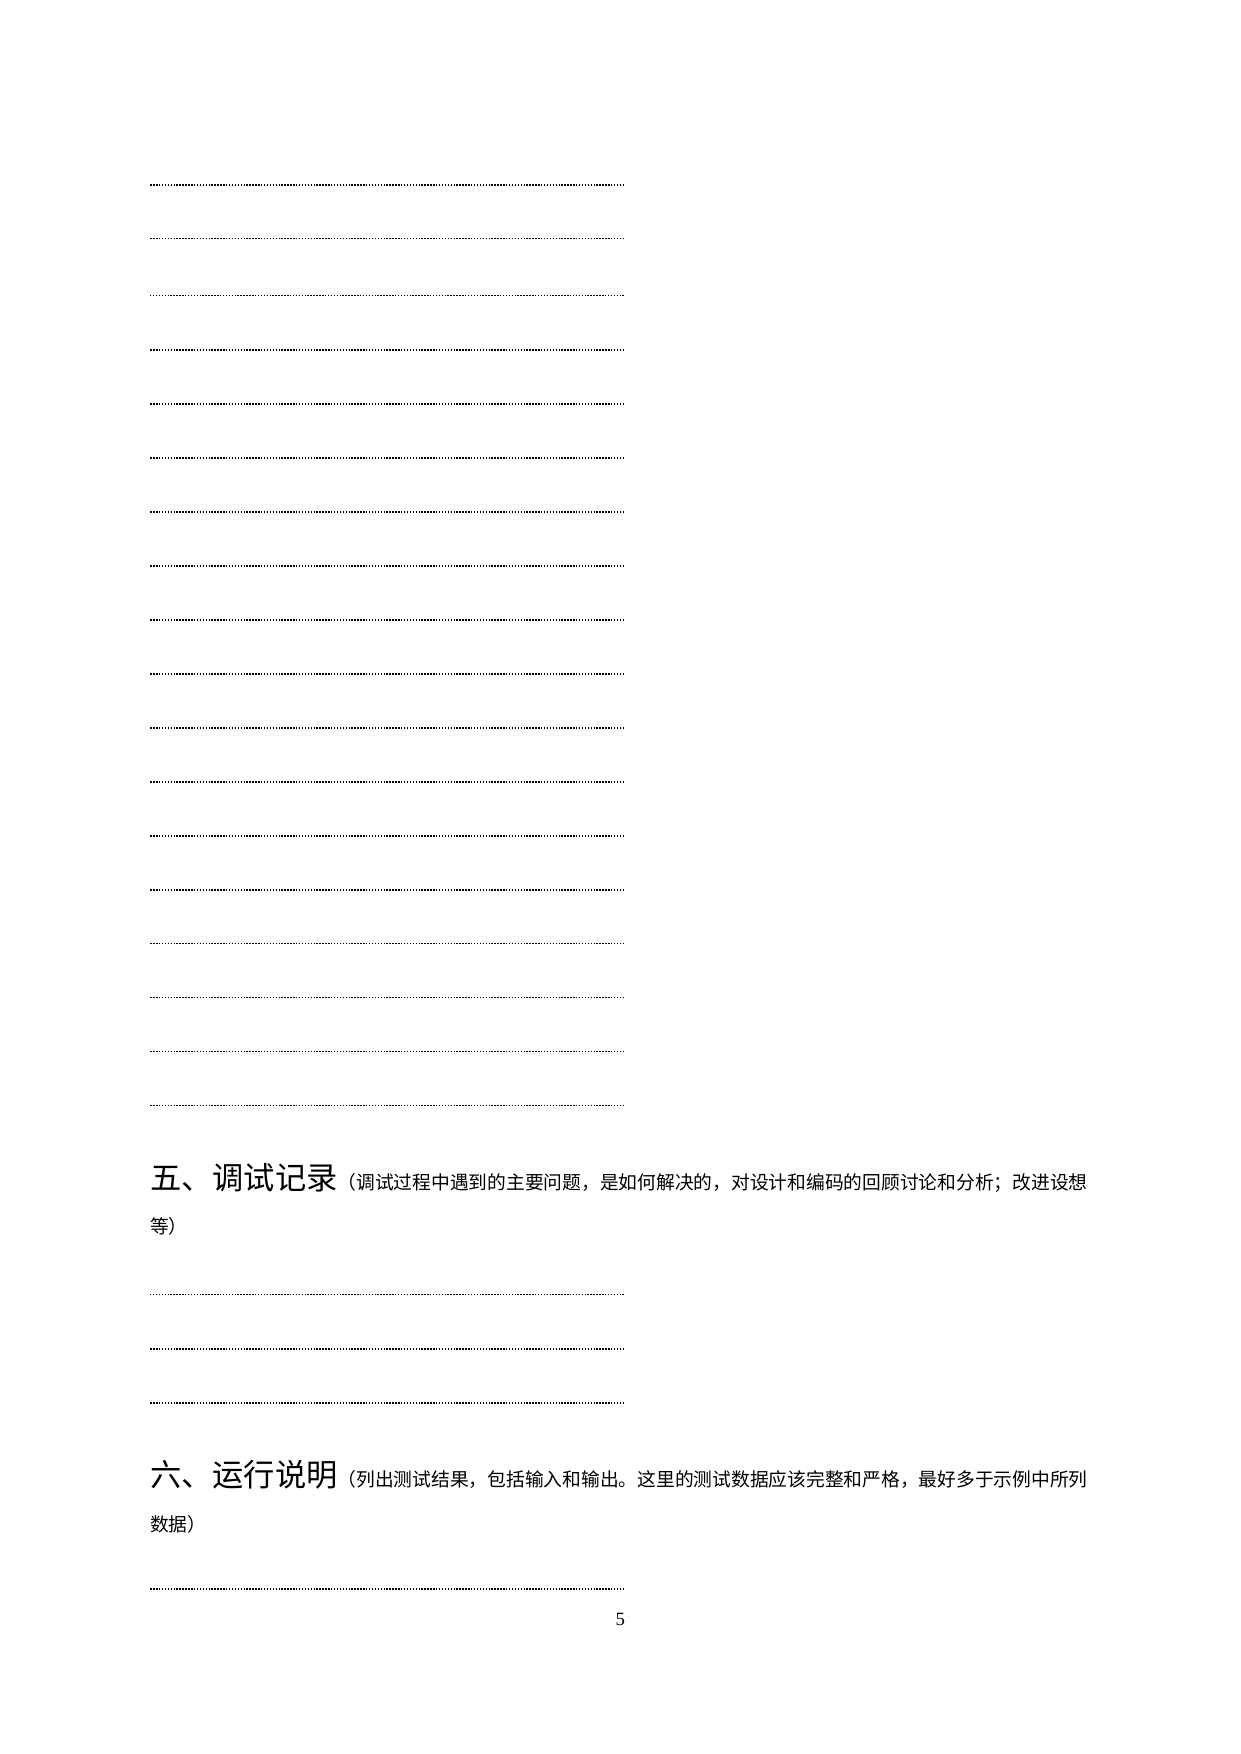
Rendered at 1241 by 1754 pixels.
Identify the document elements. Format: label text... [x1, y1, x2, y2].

text 六、运行说明（列出测试结果，包括输入和输出。这里的测试数据应该完整和严格，最好多于示例中所列数据） [150, 1450, 1090, 1536]
text 五、调试记录（调试过程中遇到的主要问题，是如何解决的，对设计和编码的回顾讨论和分析；改进设想等） [150, 1153, 1090, 1239]
